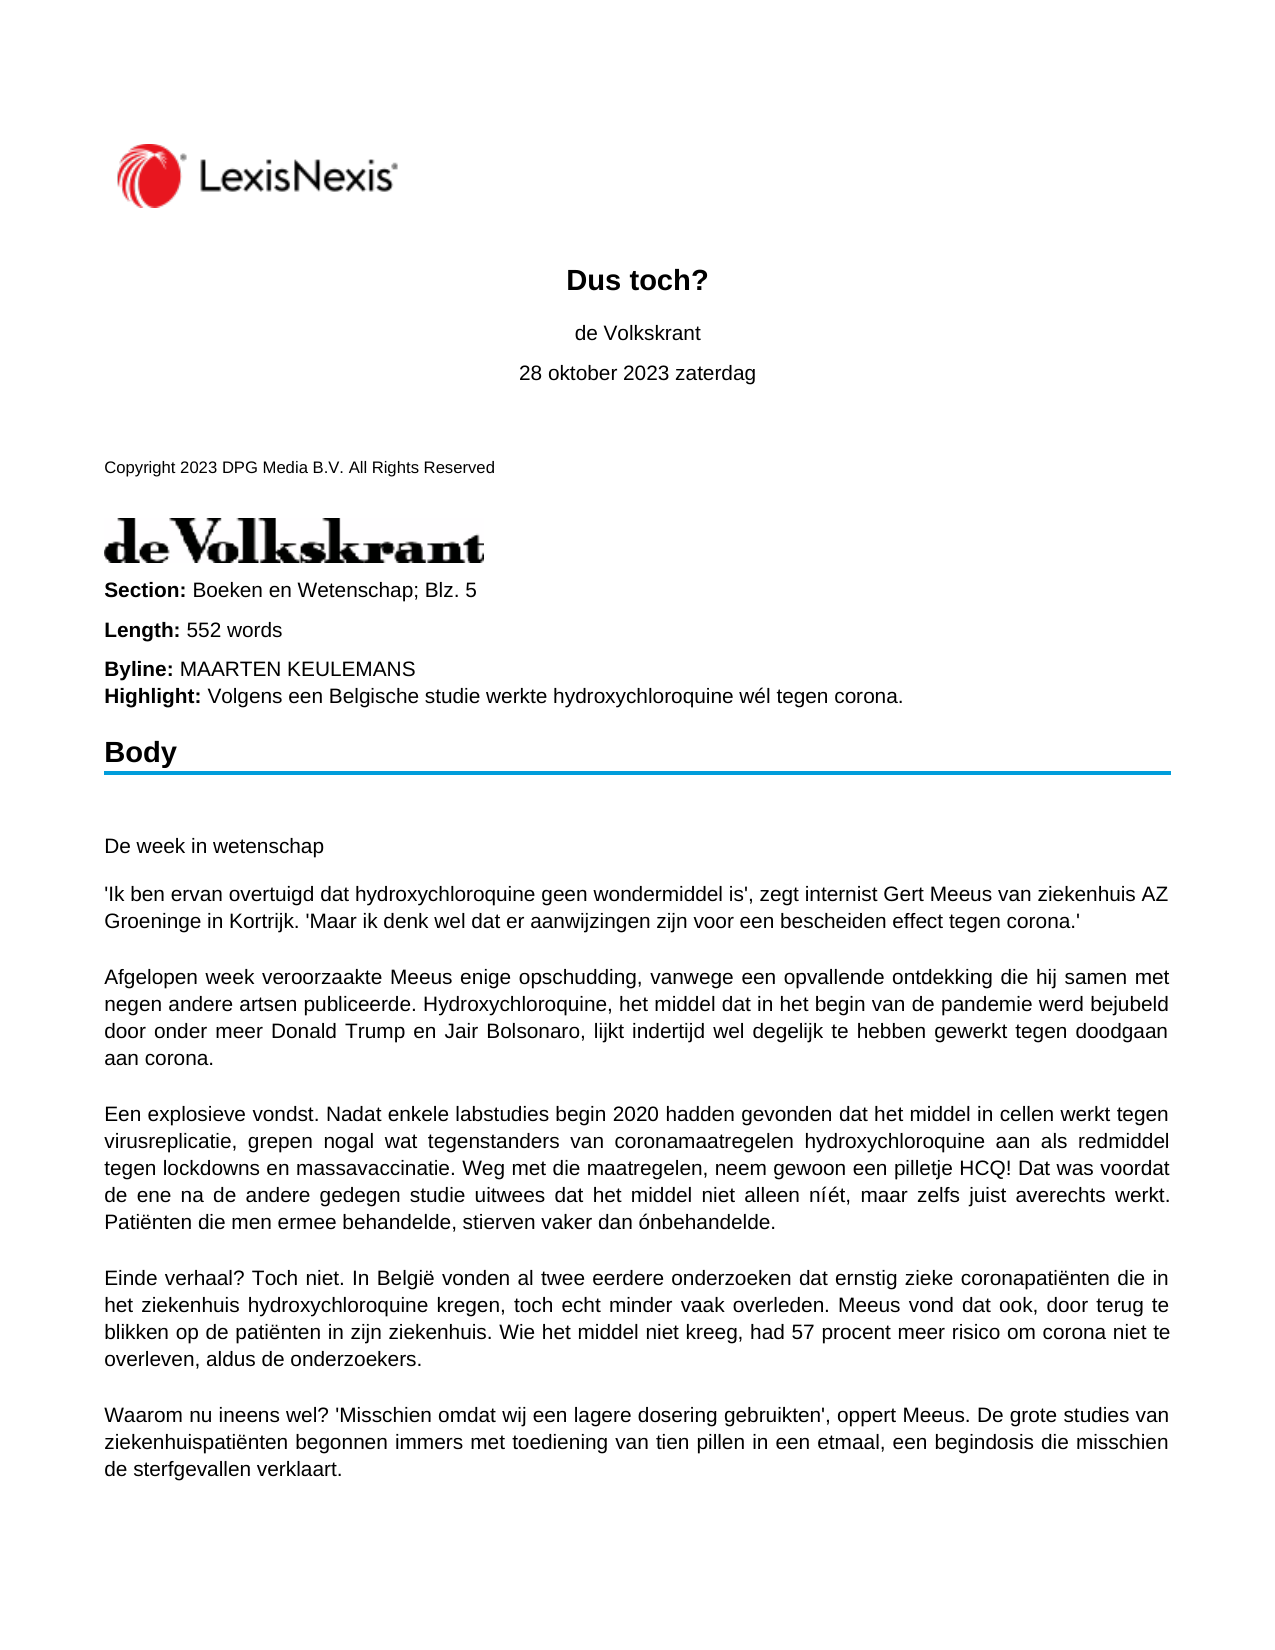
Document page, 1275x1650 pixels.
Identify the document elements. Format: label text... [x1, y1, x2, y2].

text Byline: MAARTEN KEULEMANS [104, 654, 1171, 681]
picture [104, 144, 412, 208]
text 'Ik ben ervan overtuigd dat hydroxychloroquine geen wondermiddel is', zegt internist Gert Meeus van ziekenhuis AZ Groeninge in Kortrijk. 'Maar ik denk wel dat er aanwijzingen zijn voor een bescheiden effect tegen corona.' [104, 879, 1171, 933]
text de Volkskrant [104, 318, 1171, 345]
text 28 oktober 2023 zaterdag [104, 357, 1171, 384]
text Einde verhaal? Toch niet. In België vonden al twee eerdere onderzoeken dat ernstig zieke coronapatiënten die in het ziekenhuis hydroxychloroquine kregen, toch echt minder vaak overleden. Meeus vond dat ook, door terug te blikken op de patiënten in zijn ziekenhuis. Wie het middel niet kreeg, had 57 procent meer risico om corona niet te overleven, aldus de onderzoekers. [104, 1263, 1171, 1371]
text Afgelopen week veroorzaakte Meeus enige opschudding, vanwege een opvallende ontdekking die hij samen met negen andere artsen publiceerde. Hydroxychloroquine, het middel dat in het begin van de pandemie werd bejubeld door onder meer Donald Trump en Jair Bolsonaro, lijkt indertijd wel degelijk te hebben gewerkt tegen doodgaan aan corona. [104, 962, 1171, 1070]
text Copyright 2023 DPG Media B.V. All Rights Reserved [104, 426, 1171, 477]
text Length: 552 words [104, 614, 1171, 641]
text Section: Boeken en Wetenschap; Blz. 5 [104, 575, 1171, 602]
text Een explosieve vondst. Nadat enkele labstudies begin 2020 hadden gevonden dat het middel in cellen werkt tegen virusreplicatie, grepen nogal wat tegenstanders van coronamaatregelen hydroxychloroquine aan als redmiddel tegen lockdowns en massavaccinatie. Weg met die maatregelen, neem gewoon een pilletje HCQ! Dat was voordat de ene na de andere gedegen studie uitwees dat het middel niet alleen ní­ét, maar zelfs juist averechts werkt. Patiënten die men ermee behandelde, stierven vaker dan ónbehandelde. [104, 1099, 1171, 1234]
subtitle Dus toch? [104, 261, 1171, 297]
text Waarom nu ineens wel? 'Misschien omdat wij een lagere dosering gebruikten', oppert Meeus. De grote studies van ziekenhuispatiënten begonnen immers met toediening van tien pillen in een etmaal, een begindosis die misschien de sterfgevallen verklaart. [104, 1400, 1171, 1481]
text Highlight: Volgens een Belgische studie werkte hydroxychloroquine wél tegen corona. [104, 681, 1171, 708]
text De week in wetenschap [104, 831, 1171, 858]
text Body [104, 733, 1171, 768]
